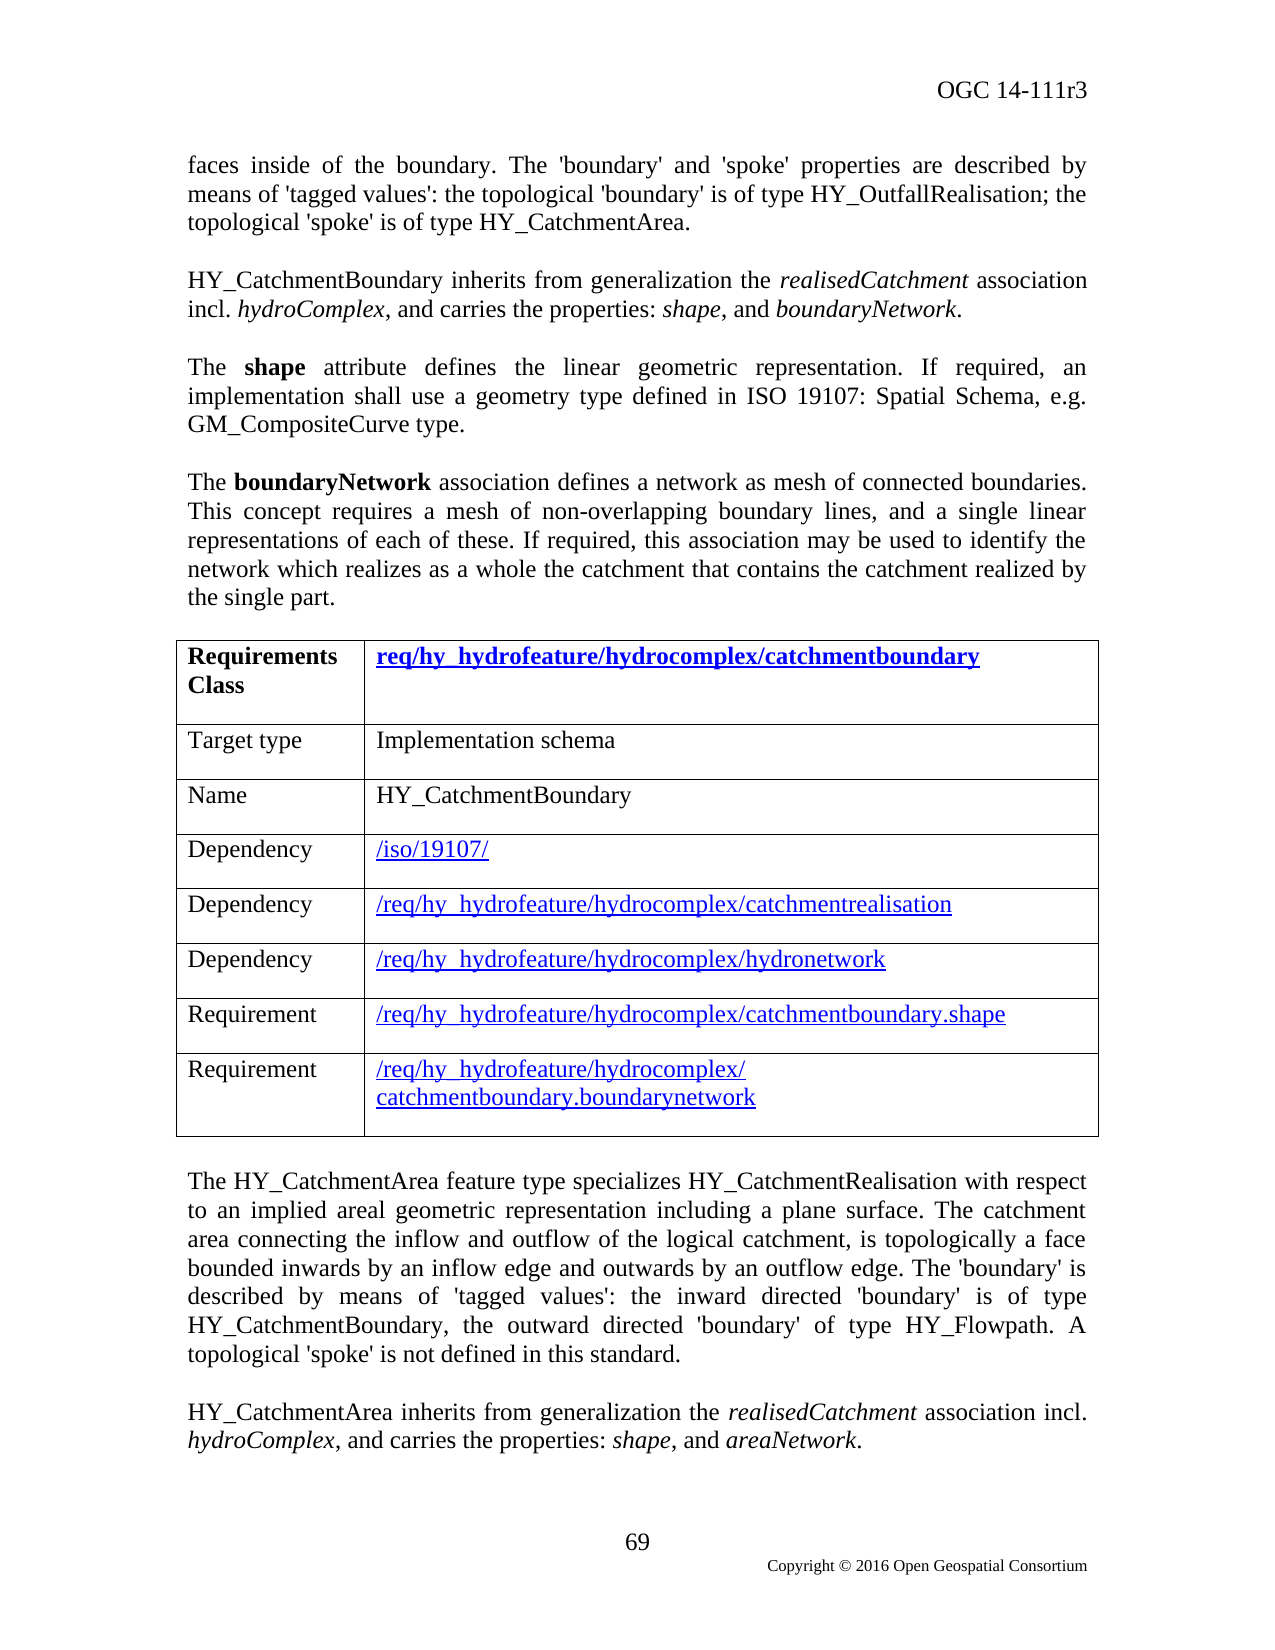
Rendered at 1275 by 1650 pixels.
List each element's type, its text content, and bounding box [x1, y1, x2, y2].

table_cell HY_CatchmentBoundary [365, 780, 1098, 833]
text HY_CatchmentBoundary inherits from generalization the realisedCatchment association incl. hydroComplex, and carries the properties: shape, and boundaryNetwork. [187, 265, 1087, 323]
table_cell Implementation schema [365, 725, 1098, 779]
table_header req/hy_hydrofeature/hydrocomplex/catchmentboundary [365, 641, 1098, 724]
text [187, 150, 1087, 236]
table_cell Dependency [177, 835, 364, 888]
table_cell Requirement [177, 999, 364, 1053]
table_cell /req/hy_hydrofeature/hydrocomplex/catchmentboundary.shape [365, 999, 1098, 1053]
text The HY_CatchmentArea feature type specializes HY_CatchmentRealisation with respect to an implied areal geometric representation including a plane surface. The catchment area connecting the inflow and outflow of the logical catchment, is topologically a face bounded inwards by an inflow edge and outwards by an outflow edge. The 'boundary' is described by means of 'tagged values': the inward directed 'boundary' is of type HY_CatchmentBoundary, the outward directed 'boundary' of type HY_Flowpath. A topological 'spoke' is not defined in this standard. [187, 1166, 1087, 1368]
table_cell /iso/19107/ [365, 835, 1098, 888]
table_cell Name [177, 780, 364, 833]
text The shape attribute defines the linear geometric representation. If required, an implementation shall use a geometry type defined in ISO 19107: Spatial Schema, e.g. GM_CompositeCurve type. [187, 352, 1087, 438]
table_cell Dependency [177, 889, 364, 943]
table_cell /req/hy_hydrofeature/hydrocomplex/catchmentboundary.boundarynetwork [365, 1054, 1098, 1136]
table_cell /req/hy_hydrofeature/hydrocomplex/catchmentrealisation [365, 889, 1098, 943]
text The boundaryNetwork association defines a network as mesh of connected boundaries. This concept requires a mesh of non-overlapping boundary lines, and a single linear representations of each of these. If required, this association may be used to identify the network which realizes as a whole the catchment that contains the catchment realized by the single part. [187, 467, 1087, 611]
table_cell Target type [177, 725, 364, 779]
text HY_CatchmentArea inherits from generalization the realisedCatchment association incl. hydroComplex, and carries the properties: shape, and areaNetwork. [187, 1397, 1087, 1454]
table_cell Requirement [177, 1054, 364, 1136]
table_cell Dependency [177, 944, 364, 998]
table_cell /req/hy_hydrofeature/hydrocomplex/hydronetwork [365, 944, 1098, 998]
table_header Requirements Class [177, 641, 364, 724]
